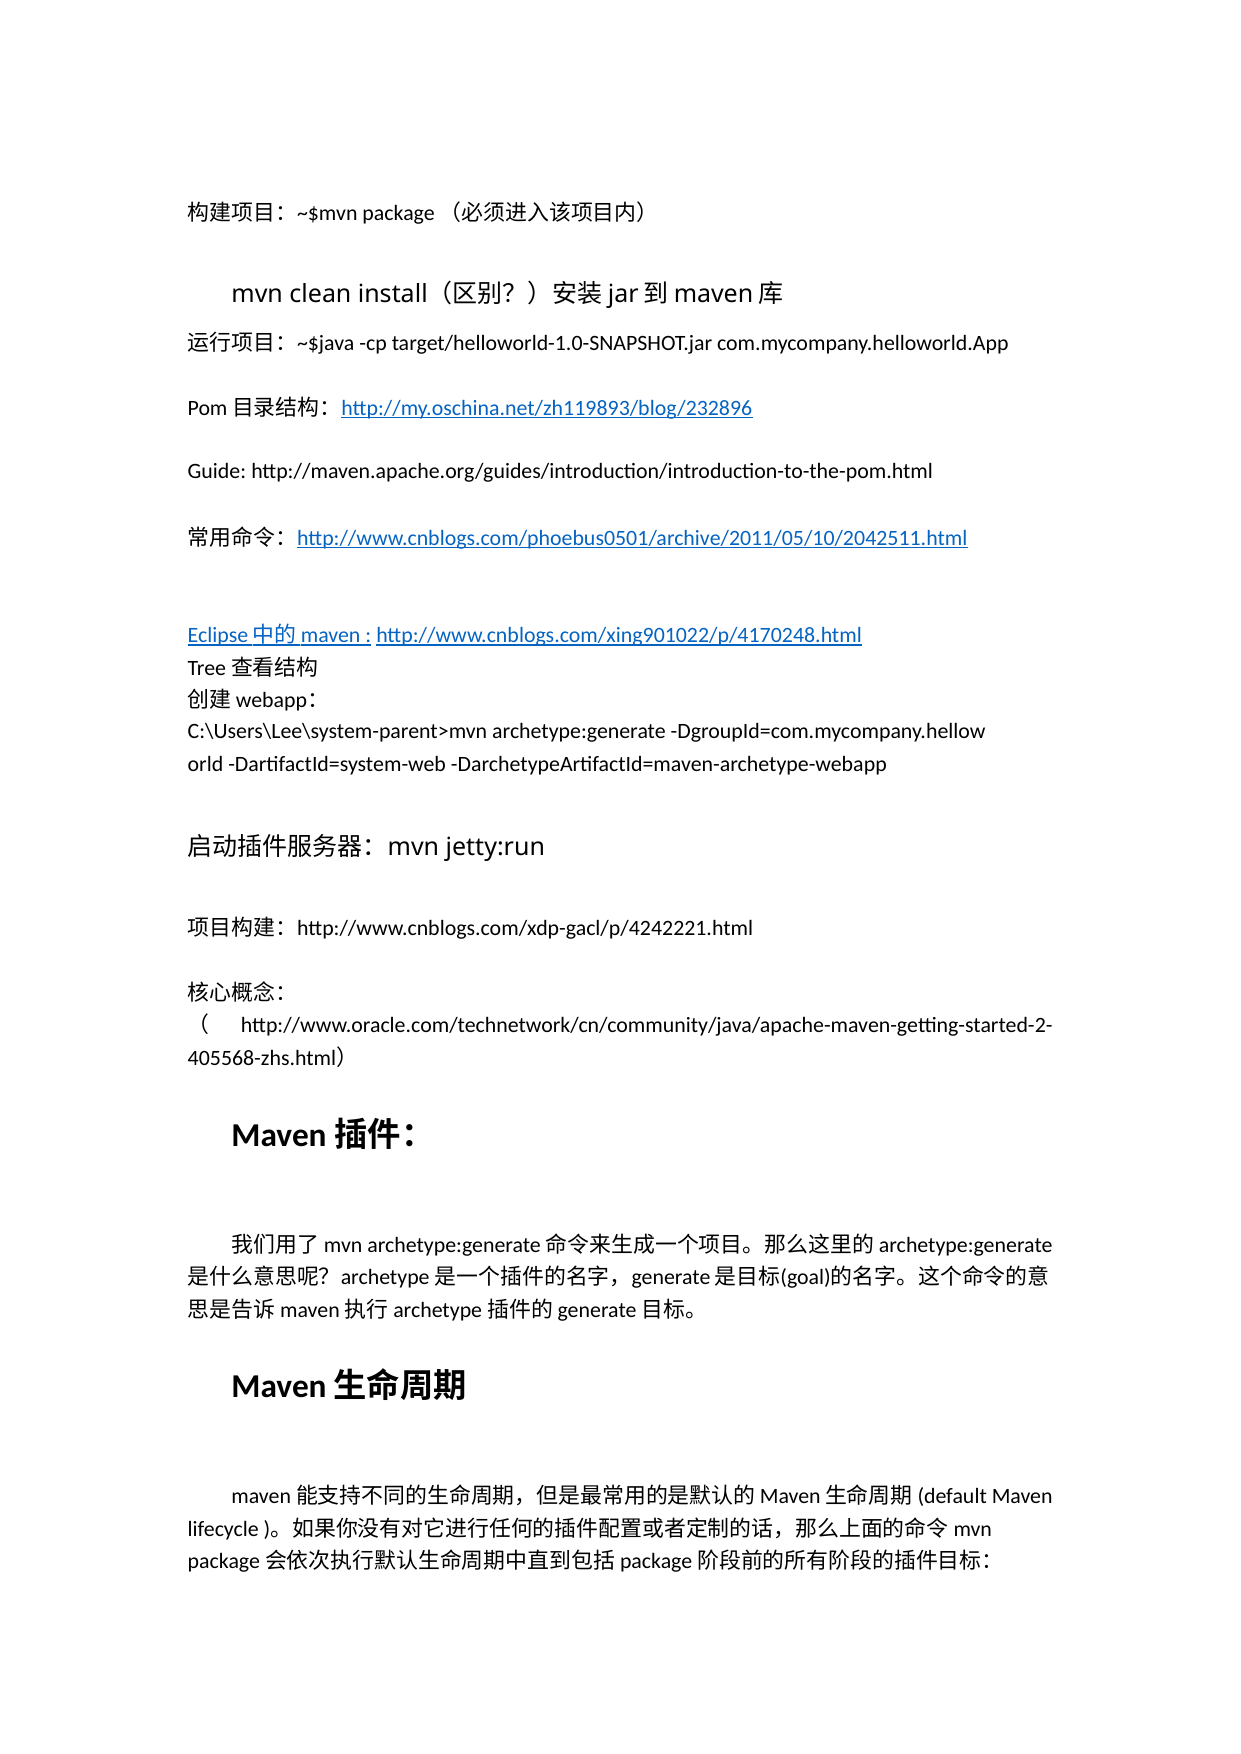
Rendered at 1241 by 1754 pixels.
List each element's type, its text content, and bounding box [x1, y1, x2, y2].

text Eclipse中的maven : http://www.cnblogs.com/xing901022/p/4170248.html [187, 617, 1053, 649]
text Pom目录结构：http://my.oschina.net/zh119893/blog/232896 [187, 389, 1053, 422]
text 我们用了 mvn archetype:generate 命令来生成一个项目。那么这里的 archetype:generate 是什么意思呢？archetype 是一个插件的名字，generate是目标(goal)的名字。这个命令的意思是告诉 maven 执行 archetype 插件的 generate 目标。 [187, 1226, 1053, 1324]
text 常用命令：http://www.cnblogs.com/phoebus0501/archive/2011/05/10/2042511.html [187, 519, 1053, 552]
text 核心概念： [187, 974, 1053, 1007]
subtitle Maven生命周期 [187, 1351, 1053, 1416]
text mvn clean install（区别？）安装jar到maven库 [187, 259, 1053, 324]
text （http://www.oracle.com/technetwork/cn/community/java/apache-maven-getting-started-2-405568-zhs.html） [187, 1007, 1053, 1072]
text 启动插件服务器：mvn jetty:run [187, 812, 1053, 877]
subtitle Maven 插件： [187, 1099, 1053, 1164]
text Guide: http://maven.apache.org/guides/introduction/introduction-to-the-pom.html [187, 454, 1053, 487]
text 运行项目：~$java -cp target/helloworld-1.0-SNAPSHOT.jar com.mycompany.helloworld.App [187, 324, 1053, 357]
text orld -DartifactId=system-web -DarchetypeArtifactId=maven-archetype-webapp [187, 747, 1053, 779]
text 项目构建：http://www.cnblogs.com/xdp-gacl/p/4242221.html [187, 909, 1053, 942]
text 创建webapp： [187, 682, 1053, 714]
text C:\Users\Lee\system-parent>mvn archetype:generate -DgroupId=com.mycompany.hellow [187, 714, 1053, 747]
text 构建项目：~$mvn package （必须进入该项目内） [187, 194, 1053, 227]
text Tree 查看结构 [187, 649, 1053, 682]
text maven 能支持不同的生命周期，但是最常用的是默认的Maven生命周期 (default Maven lifecycle )。如果你没有对它进行任何的插件配置或者定制的话，那么上面的命令 mvn package 会依次执行默认生命周期中直到包括 package 阶段前的所有阶段的插件目标： [187, 1478, 1053, 1576]
